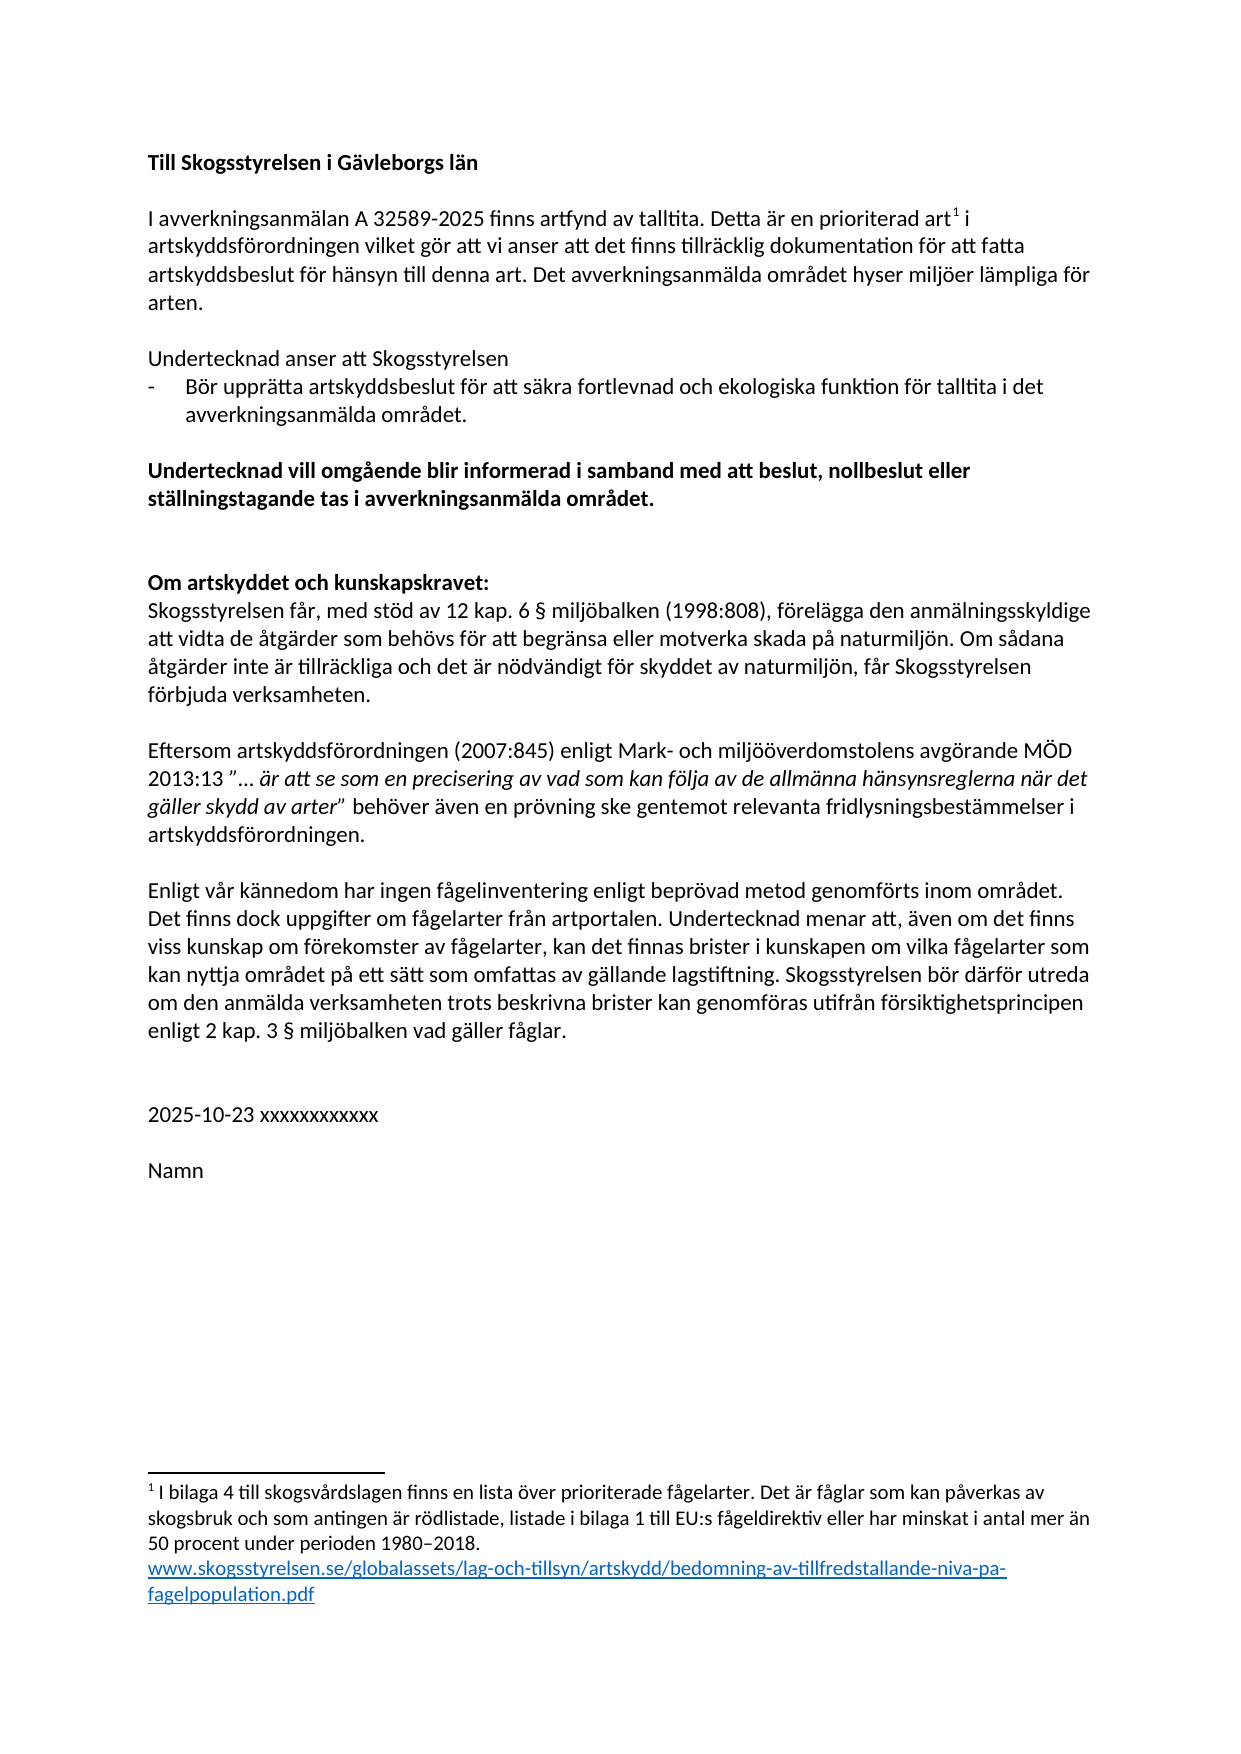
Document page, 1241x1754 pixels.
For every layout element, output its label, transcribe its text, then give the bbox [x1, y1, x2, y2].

text Eftersom artskyddsförordningen (2007:845) enligt Mark- och miljööverdomstolens avgörande MÖD 2013:13 ”… är att se som en precisering av vad som kan följa av de allmänna hänsynsreglerna när det [148, 736, 1093, 792]
text Enligt vår kännedom har ingen fågelinventering enligt beprövad metod genomförts inom området. Det finns dock uppgifter om fågelarter från artportalen. Undertecknad menar att, även om det finns viss kunskap om förekomster av fågelarter, kan det finnas brister i kunskapen om vilka fågelarter som kan nyttja området på ett sätt som omfattas av gällande lagstiftning. Skogsstyrelsen bör därför utreda om den anmälda verksamheten trots beskrivna brister kan genomföras utifrån försiktighetsprincipen enligt 2 kap. 3 § miljöbalken vad gäller fåglar. [148, 876, 1093, 1044]
list Bör upprätta artskyddsbeslut för att säkra fortlevnad och ekologiska funktion för talltita i det avverkningsanmälda området. [148, 372, 1093, 428]
text Undertecknad vill omgående blir informerad i samband med att beslut, nollbeslut eller ställningstagande tas i avverkningsanmälda området. [148, 456, 1093, 512]
text Till Skogsstyrelsen i Gävleborgs län [148, 148, 1093, 176]
text I avverkningsanmälan A 32589-2025 finns artfynd av talltita. Detta är en prioriterad art i artskyddsförordningen vilket gör att vi anser att det finns tillräcklig dokumentation för att fatta artskyddsbeslut för hänsyn till denna art. Det avverkningsanmälda området hyser miljöer lämpliga för arten. [148, 204, 1093, 316]
text 2025-10-23 xxxxxxxxxxxx [148, 1100, 1093, 1128]
text Namn [148, 1156, 1093, 1184]
text gäller skydd av arter” behöver även en prövning ske gentemot relevanta fridlysningsbestämmelser i artskyddsförordningen. [148, 792, 1093, 848]
text Undertecknad anser att Skogsstyrelsen [148, 344, 1093, 372]
text Skogsstyrelsen får, med stöd av 12 kap. 6 § miljöbalken (1998:808), förelägga den anmälningsskyldige att vidta de åtgärder som behövs för att begränsa eller motverka skada på naturmiljön. Om sådana åtgärder inte är tillräckliga och det är nödvändigt för skyddet av naturmiljön, får Skogsstyrelsen förbjuda verksamheten. [148, 596, 1093, 708]
text Om artskyddet och kunskapskravet: [148, 568, 1093, 596]
